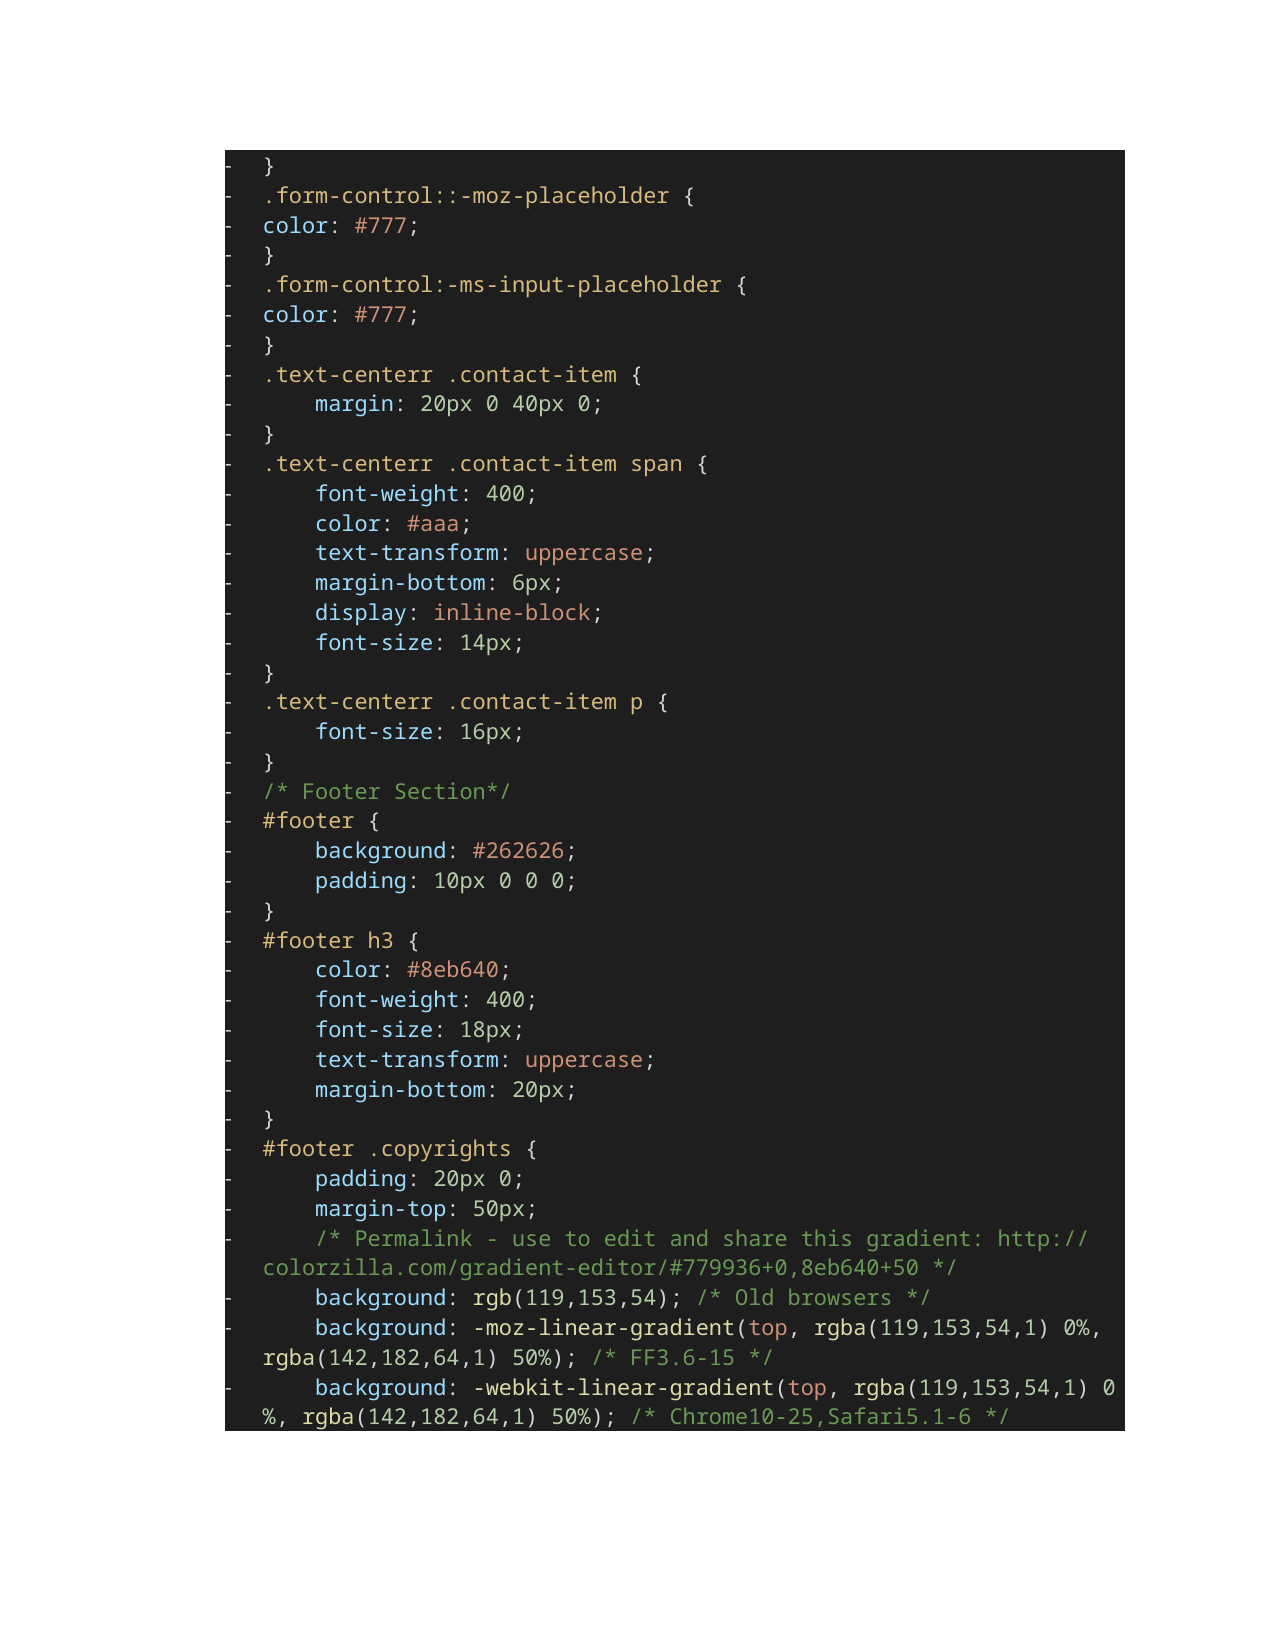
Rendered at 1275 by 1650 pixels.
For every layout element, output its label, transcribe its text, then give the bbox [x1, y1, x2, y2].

list display: inline-block; [225, 597, 1125, 627]
list } [225, 656, 1125, 686]
list color: #8eb640; [225, 954, 1125, 984]
list } [225, 1103, 1125, 1133]
list } [225, 895, 1125, 924]
list padding: 20px 0; [225, 1163, 1125, 1193]
list text-transform: uppercase; [225, 1044, 1125, 1073]
list } [225, 150, 1125, 180]
list #footer { [225, 805, 1125, 835]
list margin-bottom: 20px; [225, 1073, 1125, 1103]
list text-transform: uppercase; [225, 537, 1125, 567]
list #footer .copyrights { [225, 1133, 1125, 1163]
list font-size: 16px; [225, 716, 1125, 746]
list } [225, 329, 1125, 358]
list .form-control::-moz-placeholder { [225, 180, 1125, 209]
list /* Footer Section*/ [225, 776, 1125, 805]
list #footer h3 { [225, 924, 1125, 954]
list } [225, 746, 1125, 776]
list font-size: 14px; [225, 627, 1125, 656]
list font-size: 18px; [225, 1014, 1125, 1044]
list .text-centerr .contact-item { [225, 358, 1125, 388]
list /* Permalink - use to edit and share this gradient: http://colorzilla.com/gradient-editor/#779936+0,8eb640+50 */ [225, 1222, 1125, 1282]
list .text-centerr .contact-item p { [225, 686, 1125, 716]
list font-weight: 400; [225, 984, 1125, 1014]
list padding: 10px 0 0 0; [225, 865, 1125, 895]
list background: -webkit-linear-gradient(top, rgba(119,153,54,1) 0%, rgba(142,182,64,1) 50%); /* Chrome10-25,Safari5.1-6 */ [225, 1371, 1125, 1431]
list margin: 20px 0 40px 0; [225, 388, 1125, 418]
list color: #777; [225, 299, 1125, 329]
list } [225, 418, 1125, 448]
list } [225, 239, 1125, 269]
list font-weight: 400; [225, 478, 1125, 507]
list color: #aaa; [225, 507, 1125, 537]
list .form-control:-ms-input-placeholder { [225, 269, 1125, 299]
list color: #777; [225, 209, 1125, 239]
list background: #262626; [225, 835, 1125, 865]
list margin-top: 50px; [225, 1193, 1125, 1222]
list background: rgb(119,153,54); /* Old browsers */ [225, 1282, 1125, 1312]
list margin-bottom: 6px; [225, 567, 1125, 597]
list .text-centerr .contact-item span { [225, 448, 1125, 478]
list background: -moz-linear-gradient(top, rgba(119,153,54,1) 0%, rgba(142,182,64,1) 50%); /* FF3.6-15 */ [225, 1312, 1125, 1371]
